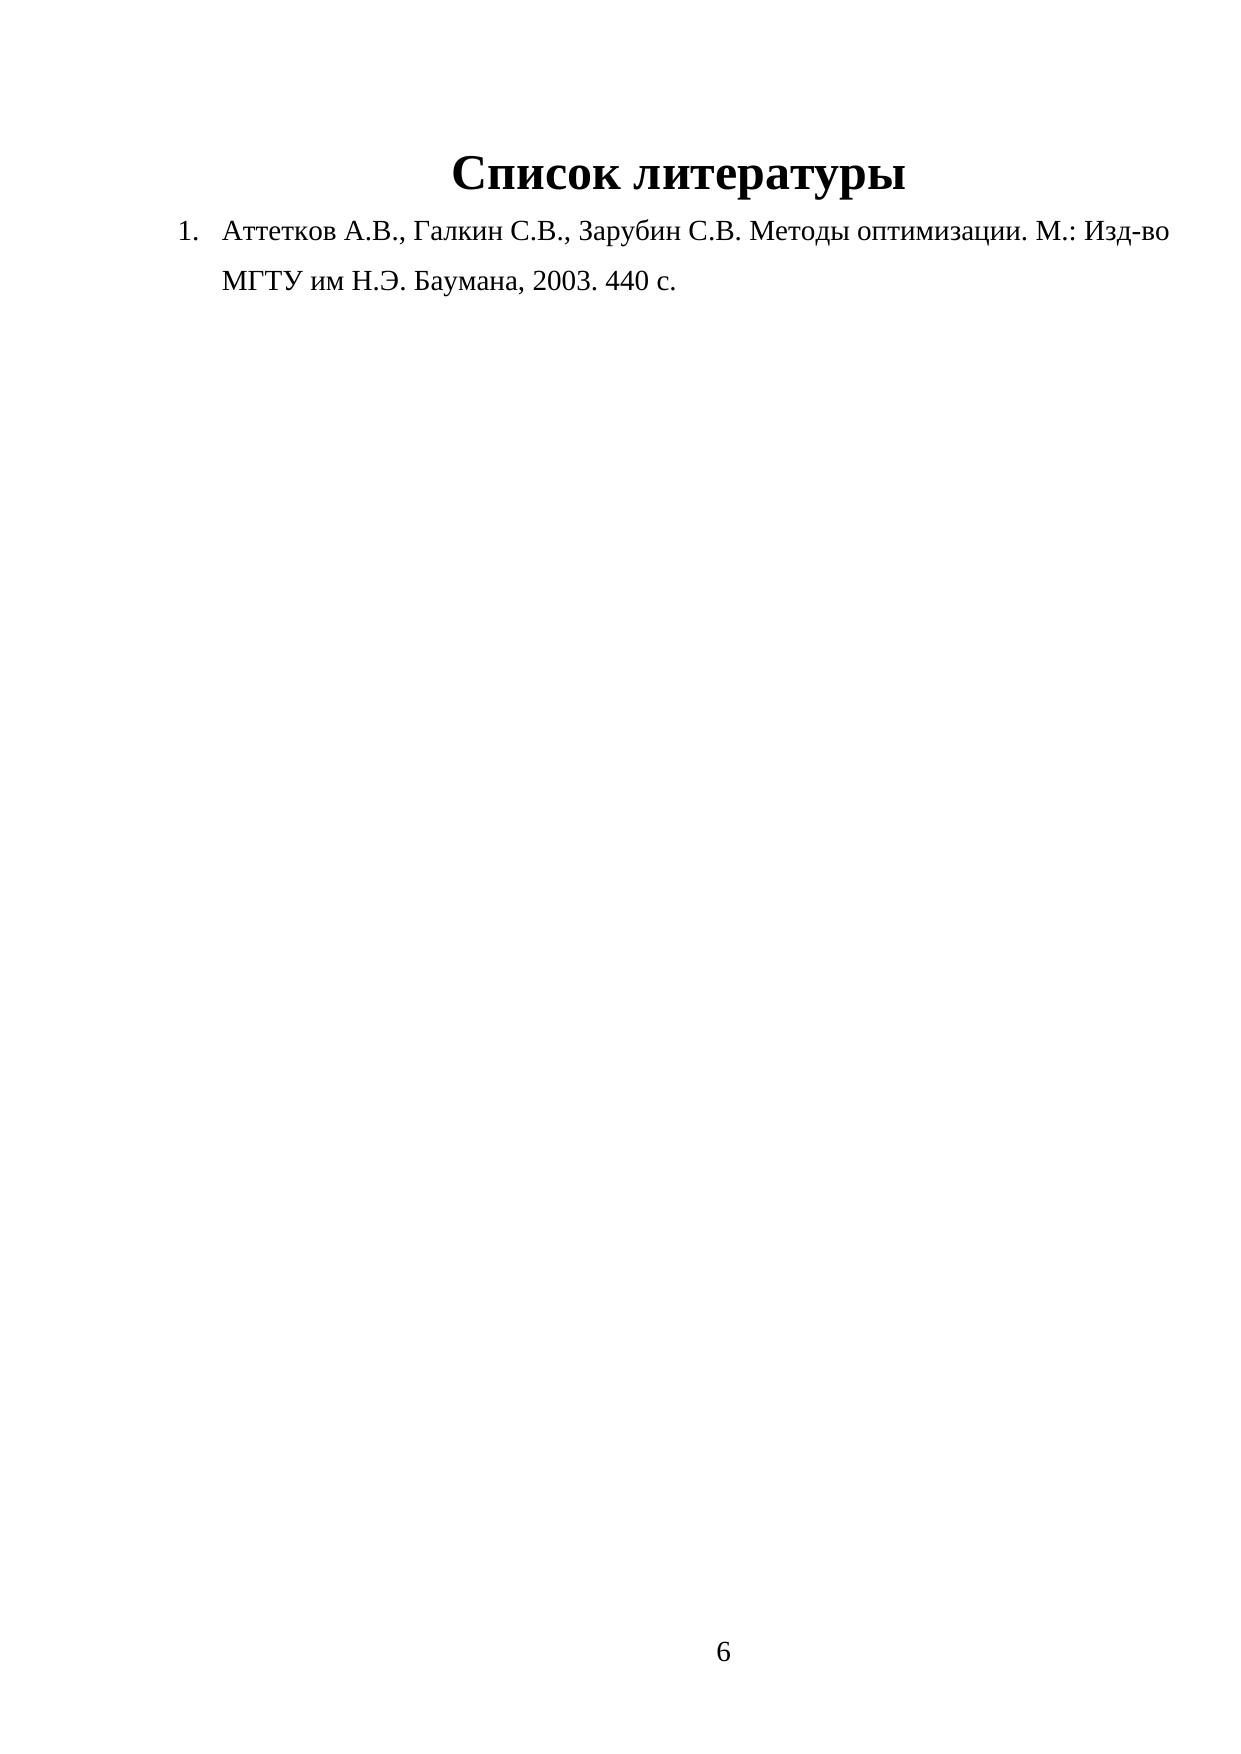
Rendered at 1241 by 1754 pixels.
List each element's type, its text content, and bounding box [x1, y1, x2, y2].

list Аттетков А.В., Галкин С.В., Зарубин С.В. Методы оптимизации. М.: Изд-во МГТУ им Н.Э. Баумана, 2003. 440 с. [177, 213, 1181, 297]
subtitle Список литературы [177, 143, 1181, 201]
